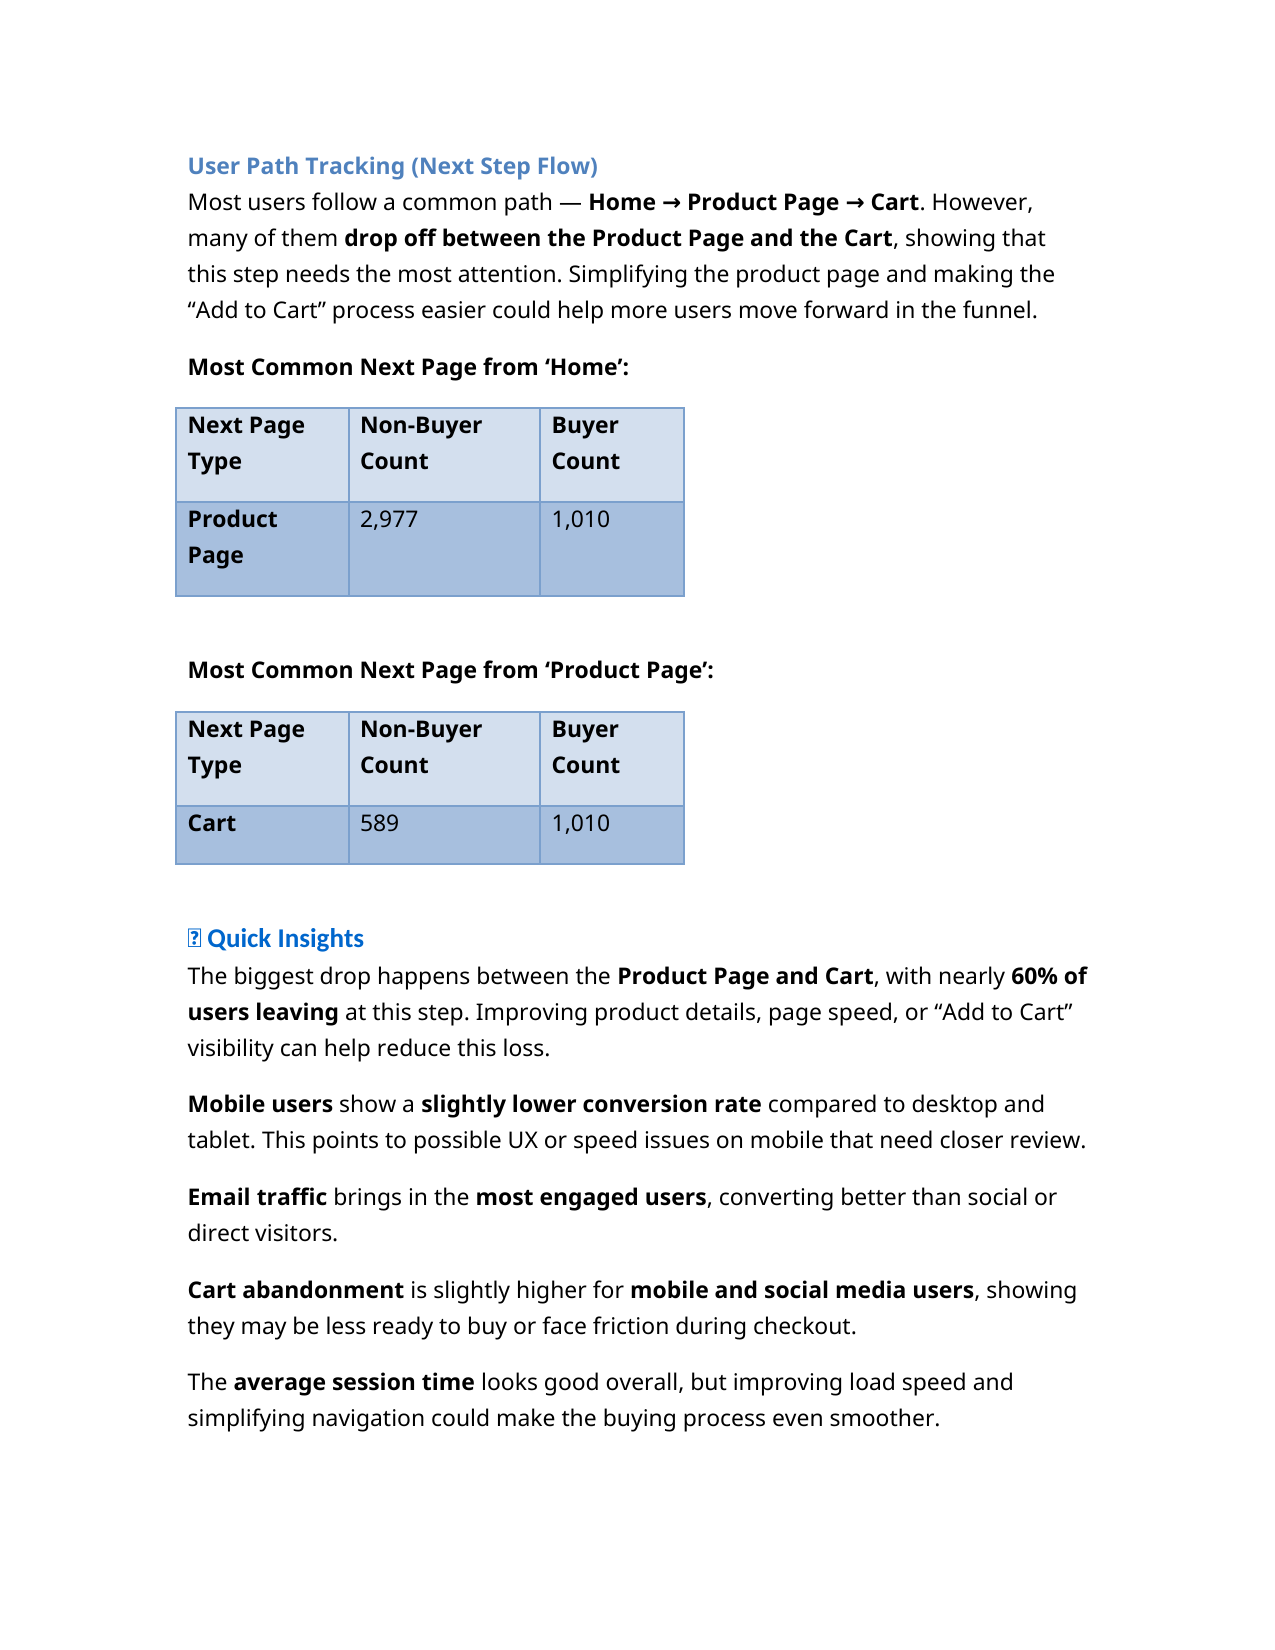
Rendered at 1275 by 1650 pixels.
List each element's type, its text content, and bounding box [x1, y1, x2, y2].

table_cell Cart [177, 807, 348, 863]
table_header Non-Buyer Count [350, 409, 539, 501]
subtitle User Path Tracking (Next Step Flow) [187, 150, 1087, 181]
text Email traffic brings in the most engaged users, converting better than social or direct visitors. [187, 1181, 1087, 1248]
table_header Buyer Count [541, 713, 683, 805]
table_cell 2,977 [350, 503, 539, 595]
table_cell 1,010 [541, 807, 683, 863]
text Most Common Next Page from ‘Product Page’: [187, 654, 1087, 685]
table_cell 1,010 [541, 503, 683, 595]
text The biggest drop happens between the Product Page and Cart, with nearly 60% of users leaving at this step. Improving product details, page speed, or “Add to Cart” visibility can help reduce this loss. [187, 959, 1087, 1063]
table_cell 589 [350, 807, 539, 863]
text Most Common Next Page from ‘Home’: [187, 351, 1087, 382]
text The average session time looks good overall, but improving load speed and simplifying navigation could make the buying process even smoother. [187, 1366, 1087, 1433]
table_header Non-Buyer Count [350, 713, 539, 805]
table_header Buyer Count [541, 409, 683, 501]
text Cart abandonment is slightly higher for mobile and social media users, showing they may be less ready to buy or face friction during checkout. [187, 1274, 1087, 1341]
table_cell Product Page [177, 503, 348, 595]
table_header Next Page Type [177, 409, 348, 501]
subtitle 💬 Quick Insights [187, 922, 1087, 955]
text Mobile users show a slightly lower conversion rate compared to desktop and tablet. This points to possible UX or speed issues on mobile that need closer review. [187, 1088, 1087, 1155]
table_header Next Page Type [177, 713, 348, 805]
text Most users follow a common path — Home → Product Page → Cart. However, many of them drop off between the Product Page and the Cart, showing that this step needs the most attention. Simplifying the product page and making the “Add to Cart” process easier could help more users move forward in the funnel. [187, 186, 1087, 325]
